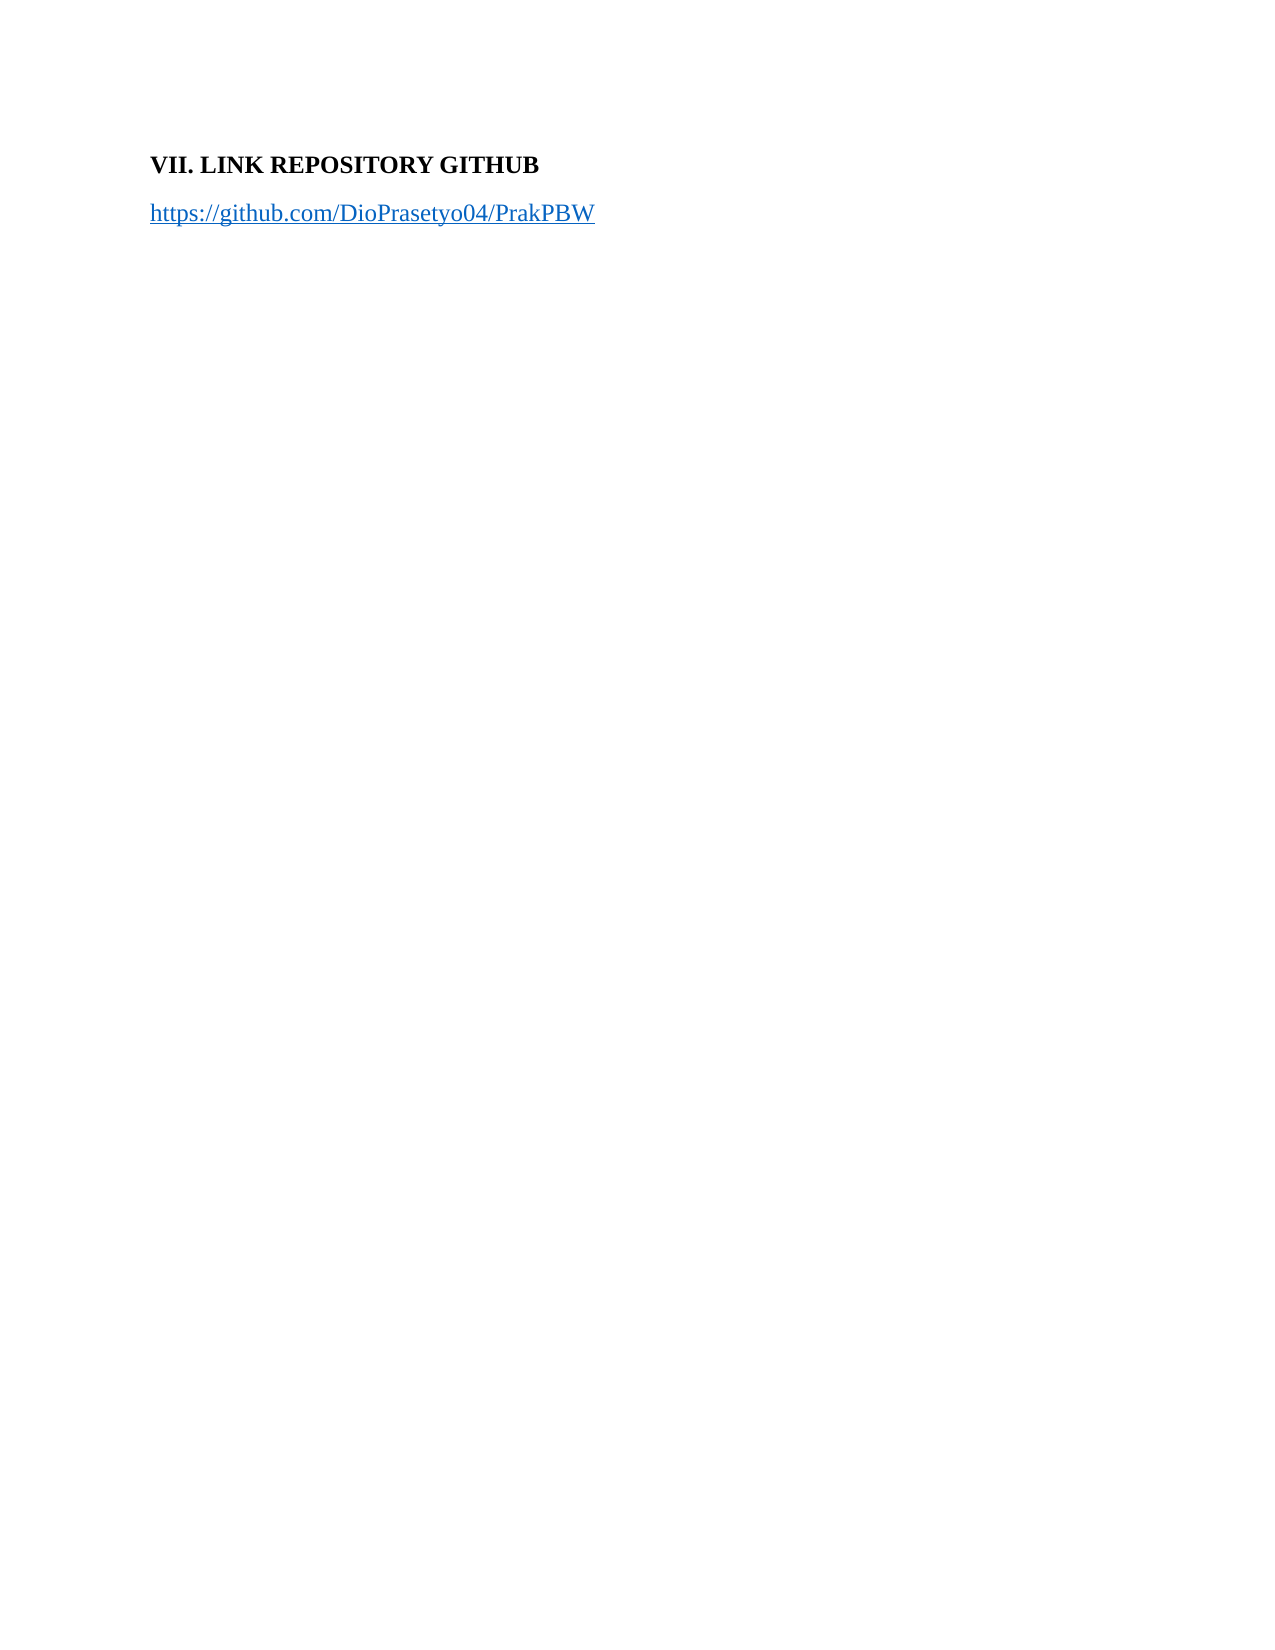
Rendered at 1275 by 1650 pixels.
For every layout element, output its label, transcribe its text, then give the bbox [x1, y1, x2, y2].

text https://github.com/DioPrasetyo04/PrakPBW [150, 198, 1125, 226]
text VII. LINK REPOSITORY GITHUB [150, 150, 1125, 179]
